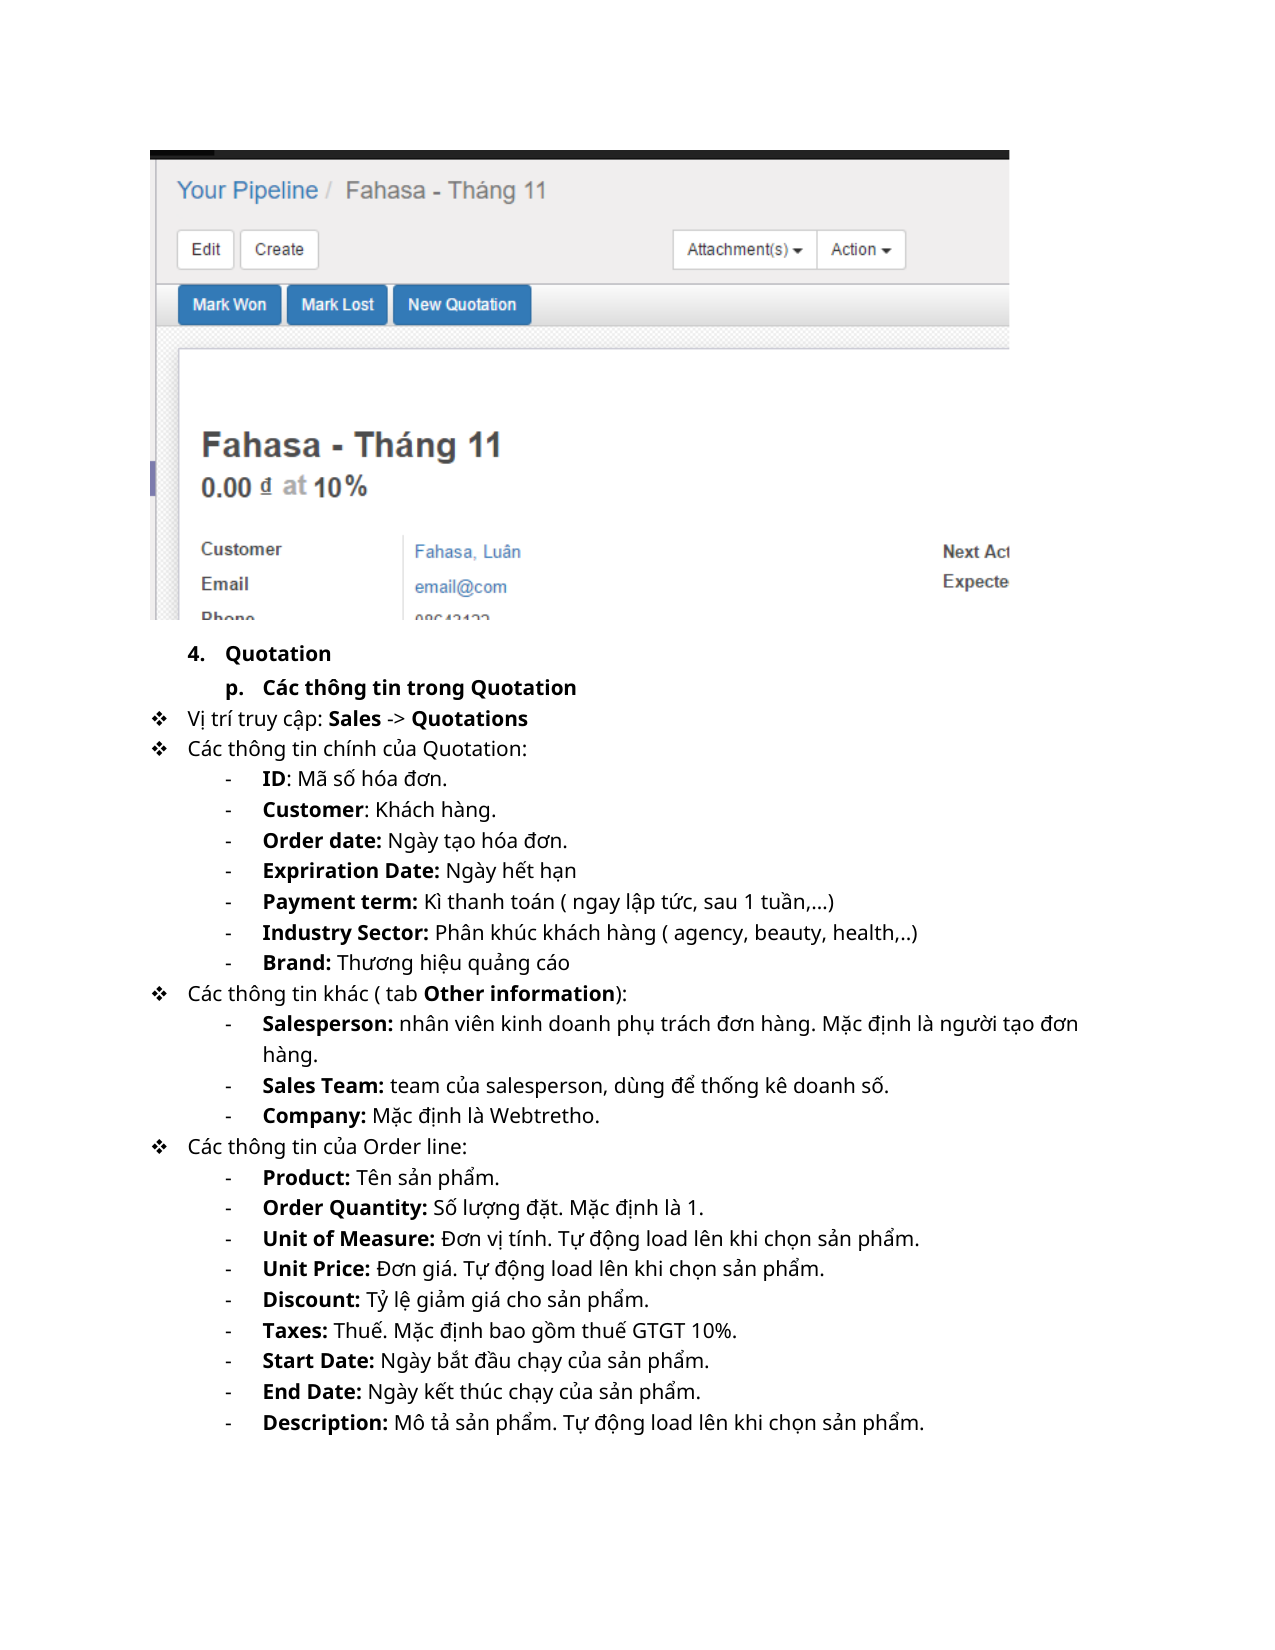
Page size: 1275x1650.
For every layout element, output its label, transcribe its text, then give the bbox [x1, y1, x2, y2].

list Brand: Thương hiệu quảng cáo [225, 948, 1125, 977]
list Các thông tin chính của Quotation: [150, 734, 1125, 762]
list Order Quantity: Số lượng đặt. Mặc định là 1. [225, 1193, 1125, 1222]
list Discount: Tỷ lệ giảm giá cho sản phẩm. [225, 1285, 1125, 1313]
list Payment term: Kì thanh toán ( ngay lập tức, sau 1 tuần,…) [225, 887, 1125, 915]
list Vị trí truy cập: Sales -> Quotations [150, 704, 1125, 732]
list Product: Tên sản phẩm. [225, 1163, 1125, 1191]
list Company: Mặc định là Webtretho. [225, 1101, 1125, 1130]
list Các thông tin của Order line: [150, 1132, 1125, 1160]
list Expriration Date: Ngày hết hạn [225, 856, 1125, 885]
list Description: Mô tả sản phẩm. Tự động load lên khi chọn sản phẩm. [225, 1408, 1125, 1436]
list Salesperson: nhân viên kinh doanh phụ trách đơn hàng. Mặc định là người tạo đơn hàng. [225, 1009, 1125, 1068]
list ID: Mã số hóa đơn. [225, 764, 1125, 793]
list Industry Sector: Phân khúc khách hàng ( agency, beauty, health,..) [225, 918, 1125, 946]
list Unit Price: Đơn giá. Tự động load lên khi chọn sản phẩm. [225, 1254, 1125, 1283]
list Các thông tin khác ( tab Other information): [150, 979, 1125, 1007]
list Unit of Measure: Đơn vị tính. Tự động load lên khi chọn sản phẩm. [225, 1224, 1125, 1252]
list Sales Team: team của salesperson, dùng để thống kê doanh số. [225, 1071, 1125, 1099]
list Customer: Khách hàng. [225, 795, 1125, 823]
list Taxes: Thuế. Mặc định bao gồm thuế GTGT 10%. [225, 1316, 1125, 1344]
subtitle Các thông tin trong Quotation [225, 673, 1125, 702]
picture [150, 150, 1010, 620]
subtitle Quotation [187, 639, 1125, 667]
list End Date: Ngày kết thúc chạy của sản phẩm. [225, 1377, 1125, 1405]
list Start Date: Ngày bắt đầu chạy của sản phẩm. [225, 1346, 1125, 1375]
list Order date: Ngày tạo hóa đơn. [225, 826, 1125, 854]
